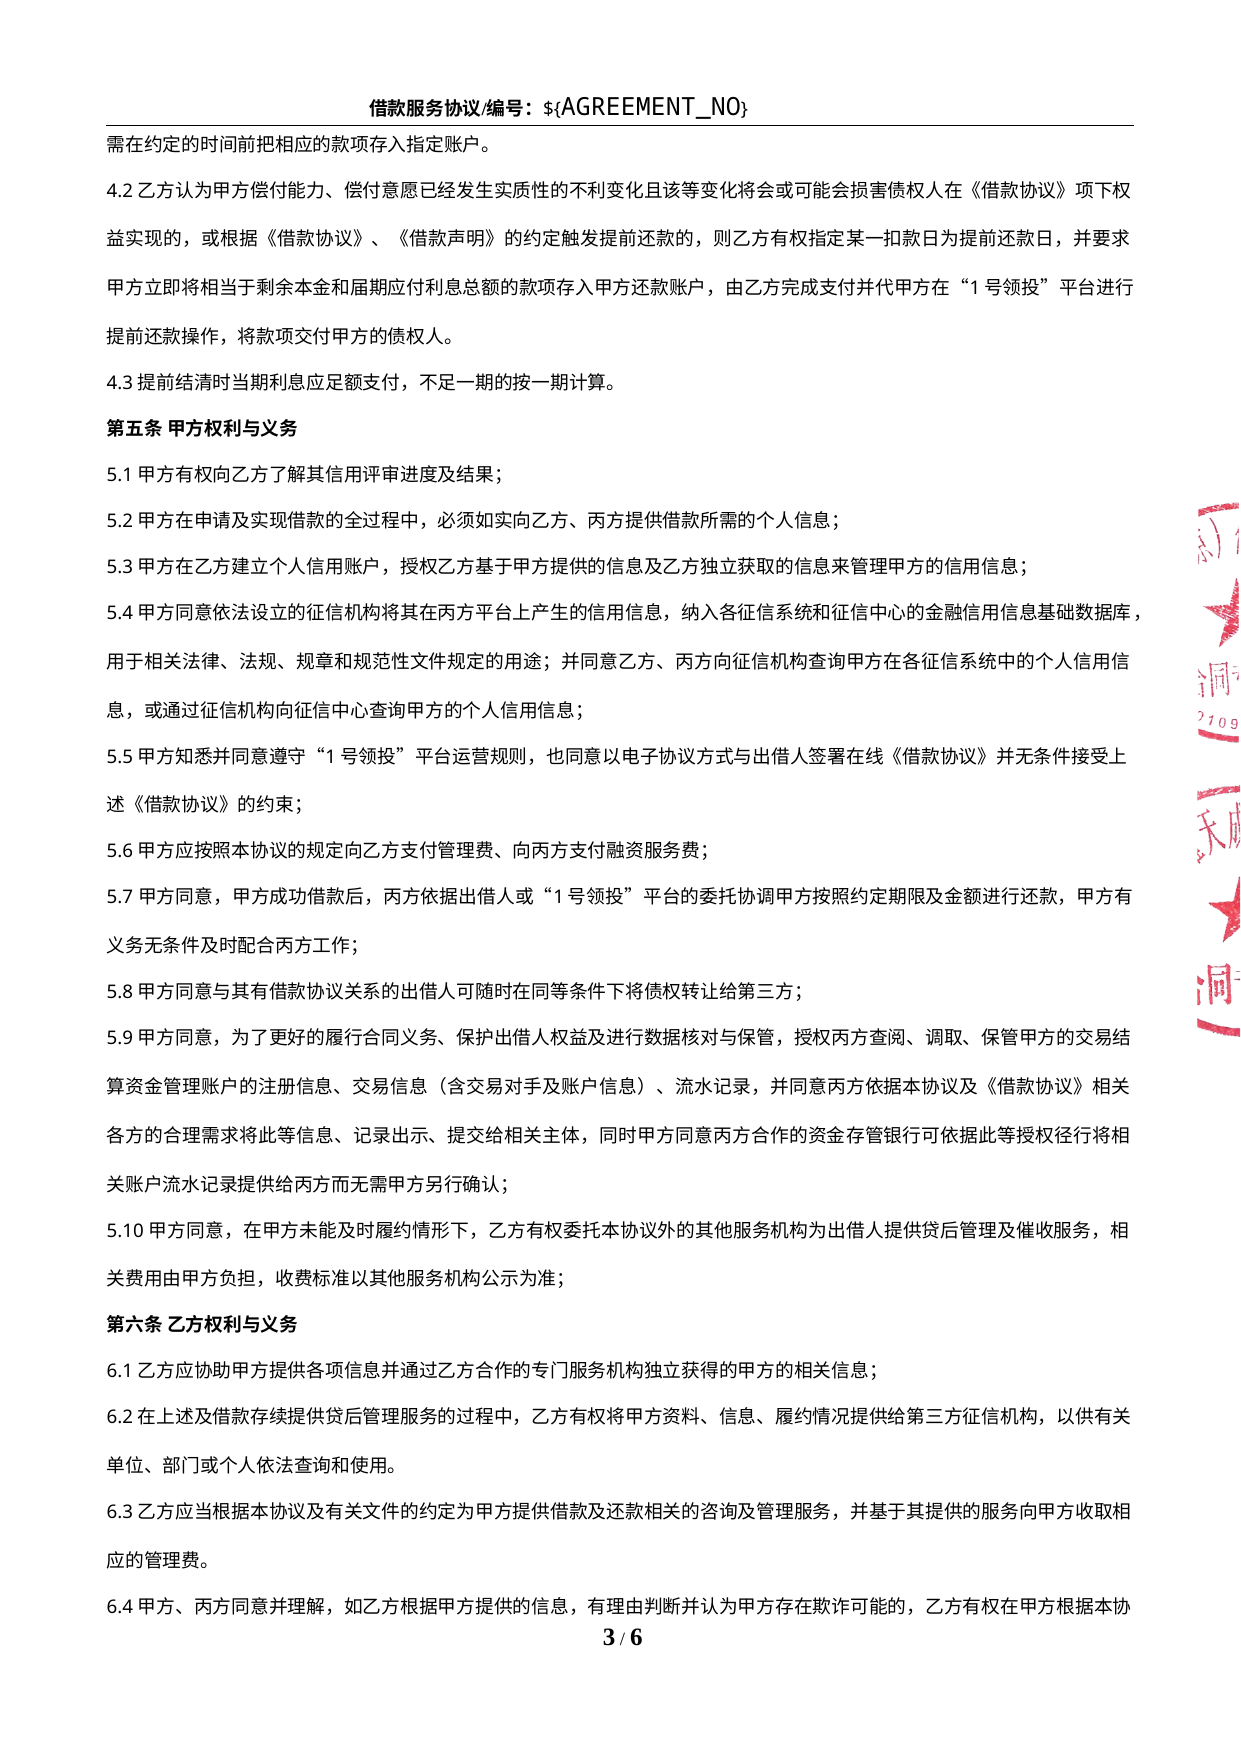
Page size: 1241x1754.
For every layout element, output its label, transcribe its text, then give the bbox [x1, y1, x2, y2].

text 5.8 甲方同意与其有借款协议关系的出借人可随时在同等条件下将债权转让给第三方； [106, 974, 1134, 1007]
text 5.10 甲方同意，在甲方未能及时履约情形下，乙方有权委托本协议外的其他服务机构为出借人提供贷后管理及催收服务，相关费用由甲方负担，收费标准以其他服务机构公示为准； [106, 1213, 1134, 1294]
text 5.4 甲方同意依法设立的征信机构将其在丙方平台上产生的信用信息，纳入各征信系统和征信中心的金融信用信息基础数据库，用于相关法律、法规、规章和规范性文件规定的用途；并同意乙方、丙方向征信机构查询甲方在各征信系统中的个人信用信息，或通过征信机构向征信中心查询甲方的个人信用信息； [106, 595, 1134, 725]
text 5.1 甲方有权向乙方了解其信用评审进度及结果； [106, 457, 1134, 489]
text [106, 1589, 1134, 1622]
text 5.9 甲方同意，为了更好的履行合同义务、保护出借人权益及进行数据核对与保管，授权丙方查阅、调取、保管甲方的交易结算资金管理账户的注册信息、交易信息（含交易对手及账户信息）、流水记录，并同意丙方依据本协议及《借款协议》相关各方的合理需求将此等信息、记录出示、提交给相关主体，同时甲方同意丙方合作的资金存管银行可依据此等授权径行将相关账户流水记录提供给丙方而无需甲方另行确认； [106, 1020, 1134, 1199]
text 6.3 乙方应当根据本协议及有关文件的约定为甲方提供借款及还款相关的咨询及管理服务，并基于其提供的服务向甲方收取相应的管理费。 [106, 1494, 1134, 1576]
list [106, 127, 1134, 159]
text 第五条 甲方权利与义务 [106, 411, 1134, 443]
text 5.3 甲方在乙方建立个人信用账户，授权乙方基于甲方提供的信息及乙方独立获取的信息来管理甲方的信用信息； [106, 549, 1134, 582]
text 第六条 乙方权利与义务 [106, 1307, 1134, 1340]
text 5.7 甲方同意，甲方成功借款后，丙方依据出借人或“1号领投”平台的委托协调甲方按照约定期限及金额进行还款，甲方有义务无条件及时配合丙方工作； [106, 879, 1134, 961]
list 4.2 乙方认为甲方偿付能力、偿付意愿已经发生实质性的不利变化且该等变化将会或可能会损害债权人在《借款协议》项下权益实现的，或根据《借款协议》、《借款声明》的约定触发提前还款的，则乙方有权指定某一扣款日为提前还款日，并要求甲方立即将相当于剩余本金和届期应付利息总额的款项存入甲方还款账户，由乙方完成支付并代甲方在“1号领投”平台进行提前还款操作，将款项交付甲方的债权人。 [106, 173, 1134, 351]
picture [1196, 783, 1241, 1042]
picture [1197, 500, 1240, 749]
text 5.2 甲方在申请及实现借款的全过程中，必须如实向乙方、丙方提供借款所需的个人信息； [106, 503, 1134, 536]
text 6.1 乙方应协助甲方提供各项信息并通过乙方合作的专门服务机构独立获得的甲方的相关信息； [106, 1353, 1134, 1386]
list 4.3 提前结清时当期利息应足额支付，不足一期的按一期计算。 [106, 365, 1134, 397]
text 6.2 在上述及借款存续提供贷后管理服务的过程中，乙方有权将甲方资料、信息、履约情况提供给第三方征信机构，以供有关单位、部门或个人依法查询和使用。 [106, 1399, 1134, 1481]
text 5.5 甲方知悉并同意遵守“1号领投”平台运营规则，也同意以电子协议方式与出借人签署在线《借款协议》并无条件接受上述《借款协议》的约束； [106, 739, 1134, 820]
text 5.6 甲方应按照本协议的规定向乙方支付管理费、向丙方支付融资服务费； [106, 833, 1134, 866]
